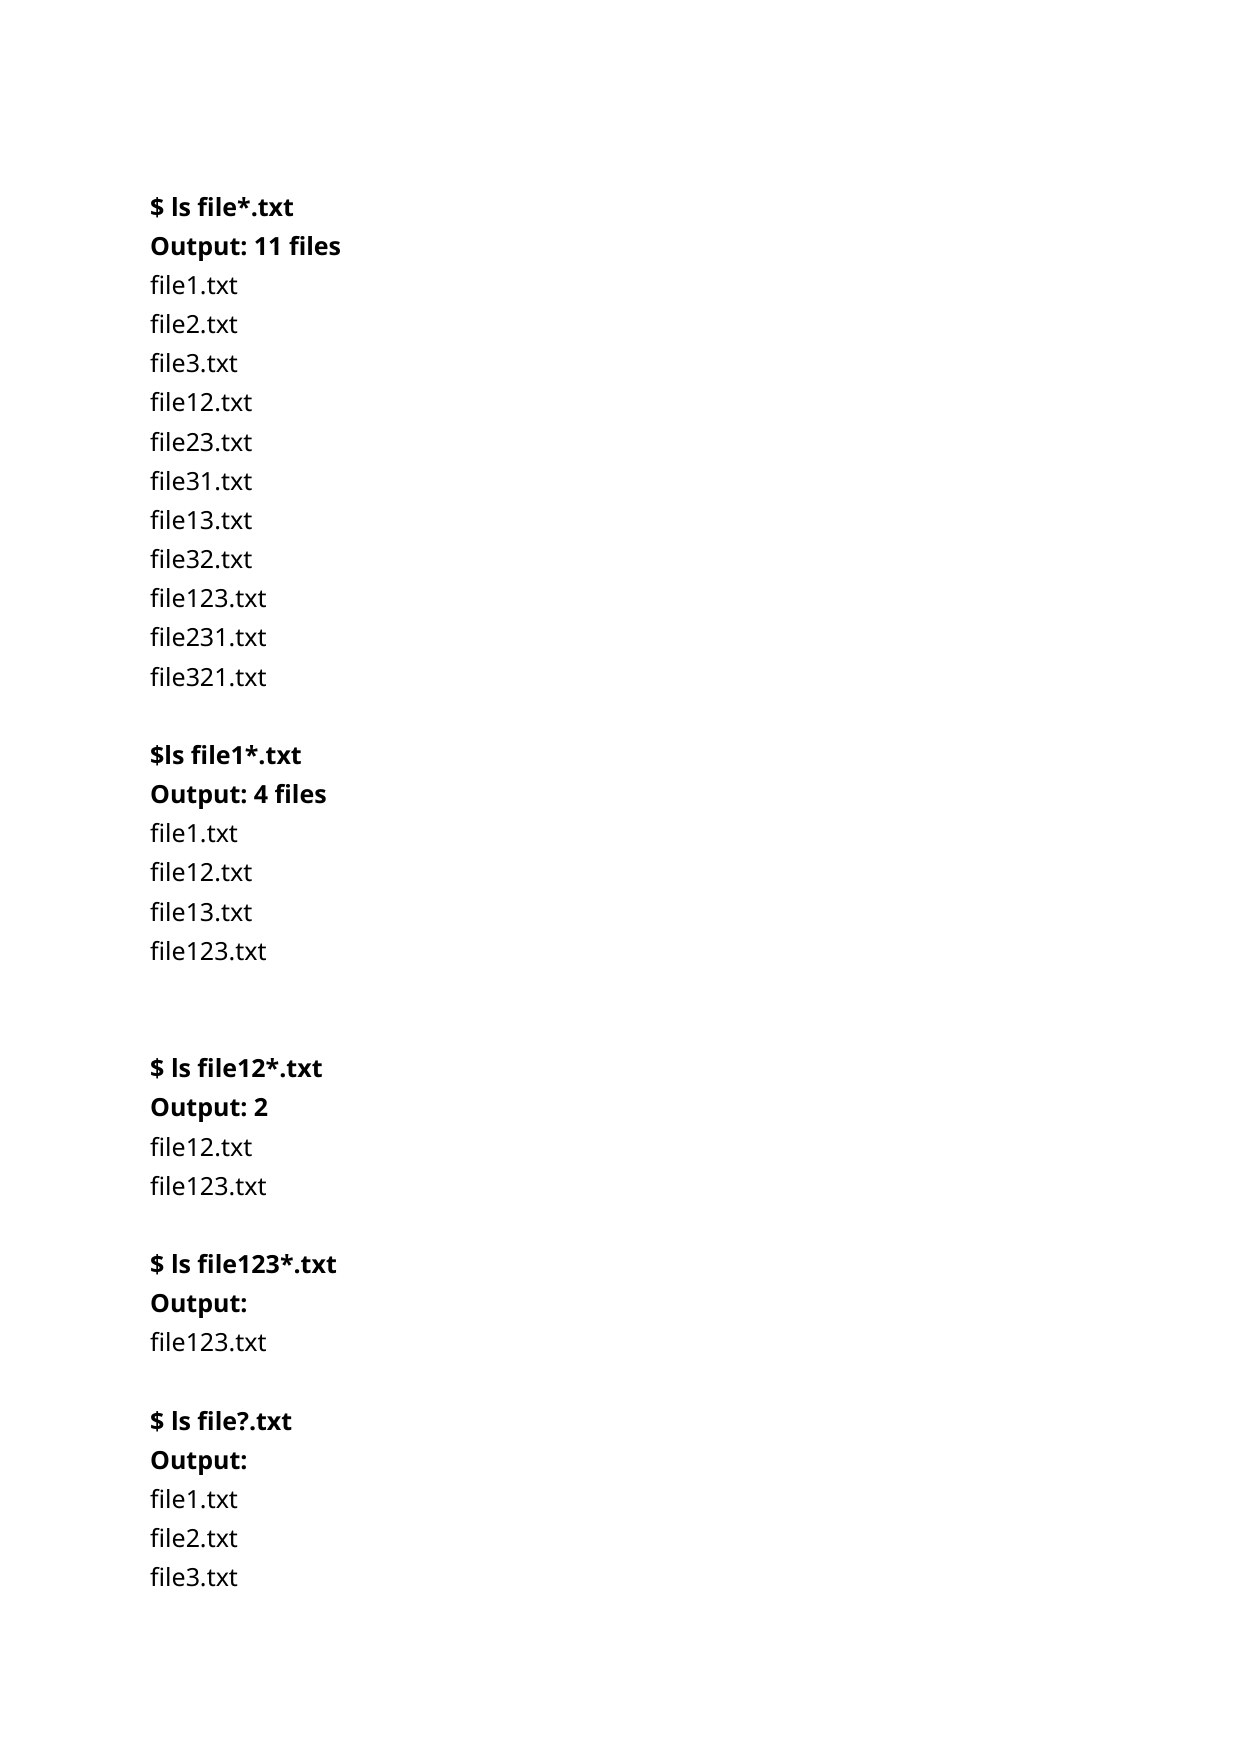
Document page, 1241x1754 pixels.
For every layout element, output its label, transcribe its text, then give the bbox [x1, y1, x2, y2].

text $ ls file*.txt [150, 189, 1090, 223]
text Output: 11 files [150, 228, 1090, 262]
text file2.txt [150, 1521, 1090, 1555]
text file1.txt [150, 1482, 1090, 1516]
text $ ls file12*.txt [150, 1051, 1090, 1085]
text file12.txt [150, 385, 1090, 419]
text file231.txt [150, 620, 1090, 654]
text $ls file1*.txt [150, 737, 1090, 772]
text Output: [150, 1286, 1090, 1320]
text file31.txt [150, 463, 1090, 497]
text file321.txt [150, 659, 1090, 693]
text file123.txt [150, 1168, 1090, 1202]
text file13.txt [150, 502, 1090, 537]
text file12.txt [150, 1129, 1090, 1163]
text file32.txt [150, 542, 1090, 576]
text $ ls file123*.txt [150, 1247, 1090, 1281]
text file123.txt [150, 933, 1090, 967]
text file123.txt [150, 1325, 1090, 1359]
text file3.txt [150, 1560, 1090, 1594]
text Output: [150, 1442, 1090, 1477]
text file12.txt [150, 855, 1090, 889]
text file1.txt [150, 267, 1090, 302]
text file123.txt [150, 581, 1090, 615]
text file3.txt [150, 346, 1090, 380]
text $ ls file?.txt [150, 1403, 1090, 1437]
text Output: 4 files [150, 777, 1090, 811]
text file13.txt [150, 894, 1090, 928]
text file2.txt [150, 307, 1090, 341]
text file1.txt [150, 816, 1090, 850]
text Output: 2 [150, 1090, 1090, 1124]
text file23.txt [150, 424, 1090, 458]
